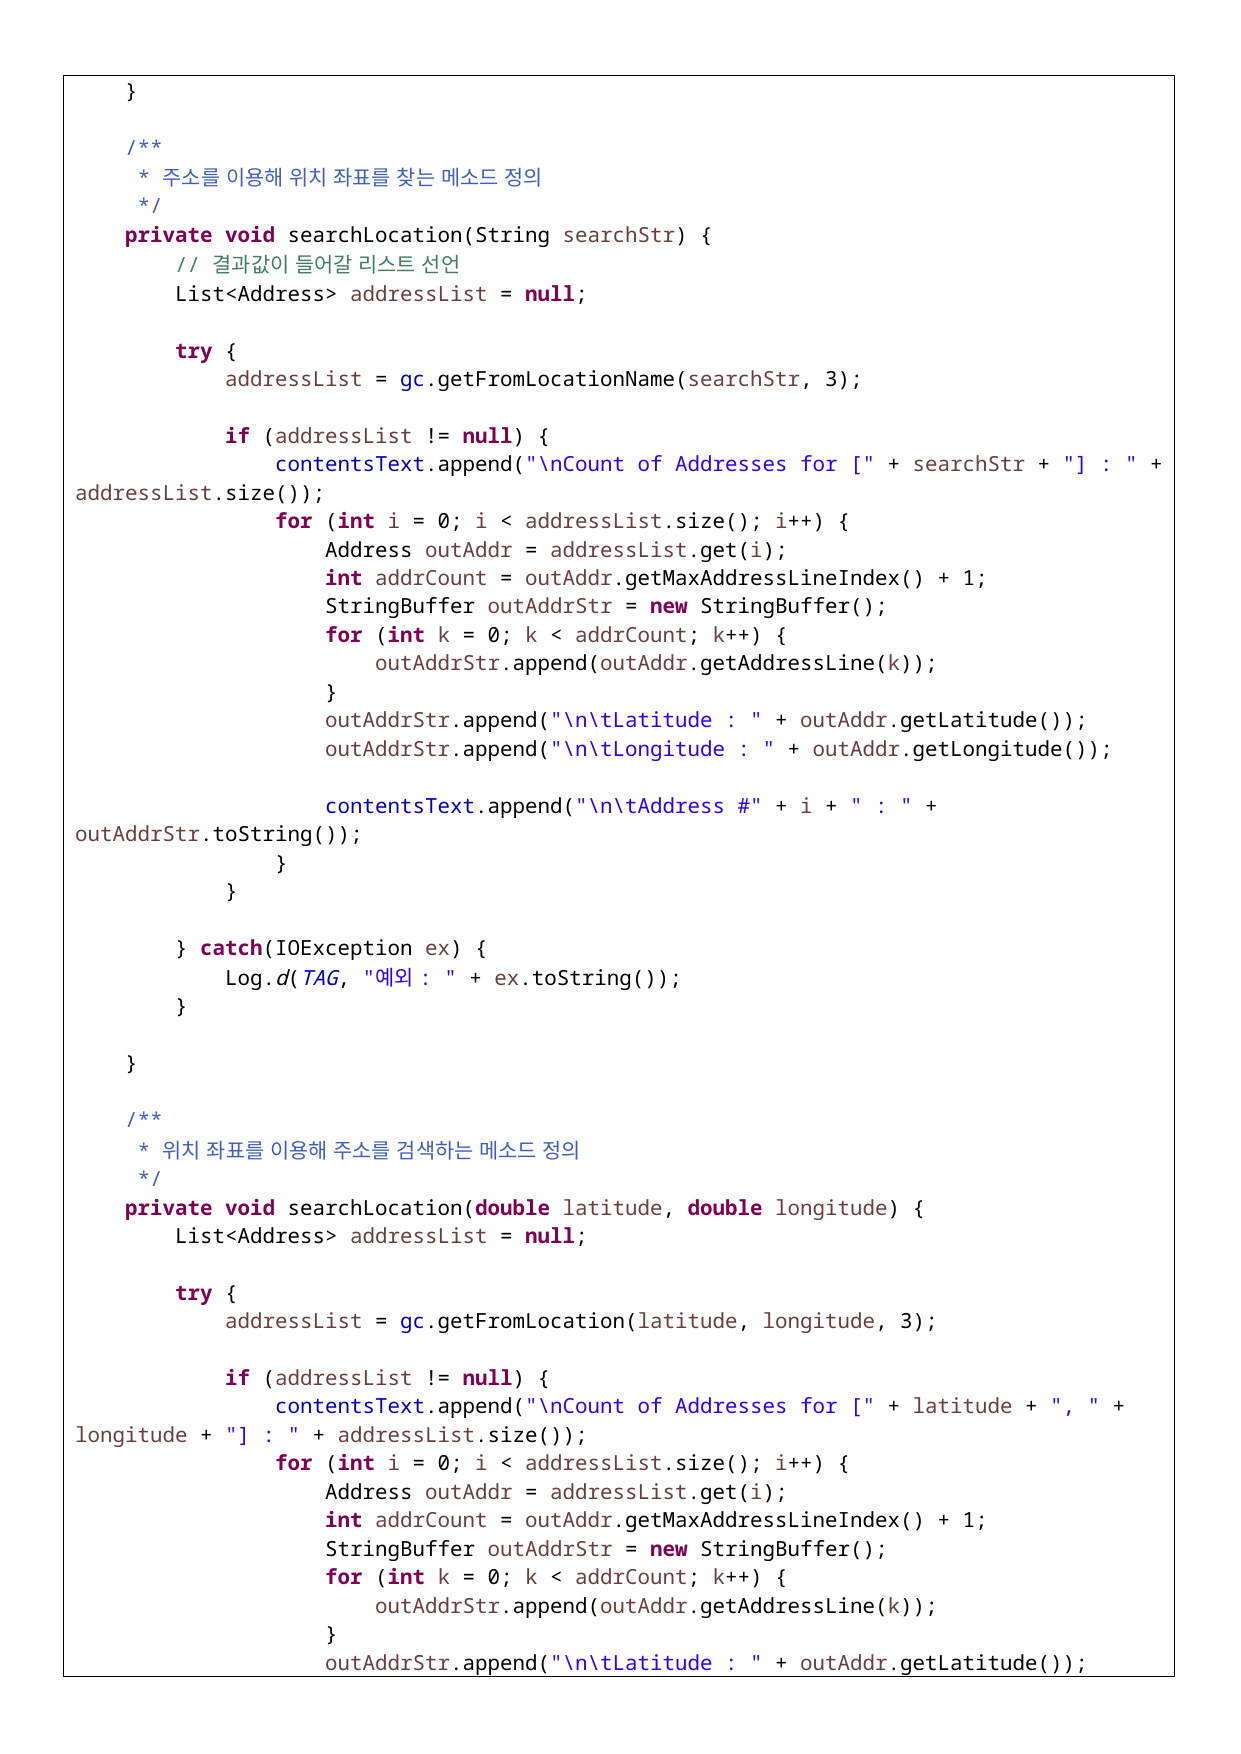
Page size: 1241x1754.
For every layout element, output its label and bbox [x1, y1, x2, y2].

table_header [64, 76, 1174, 1676]
